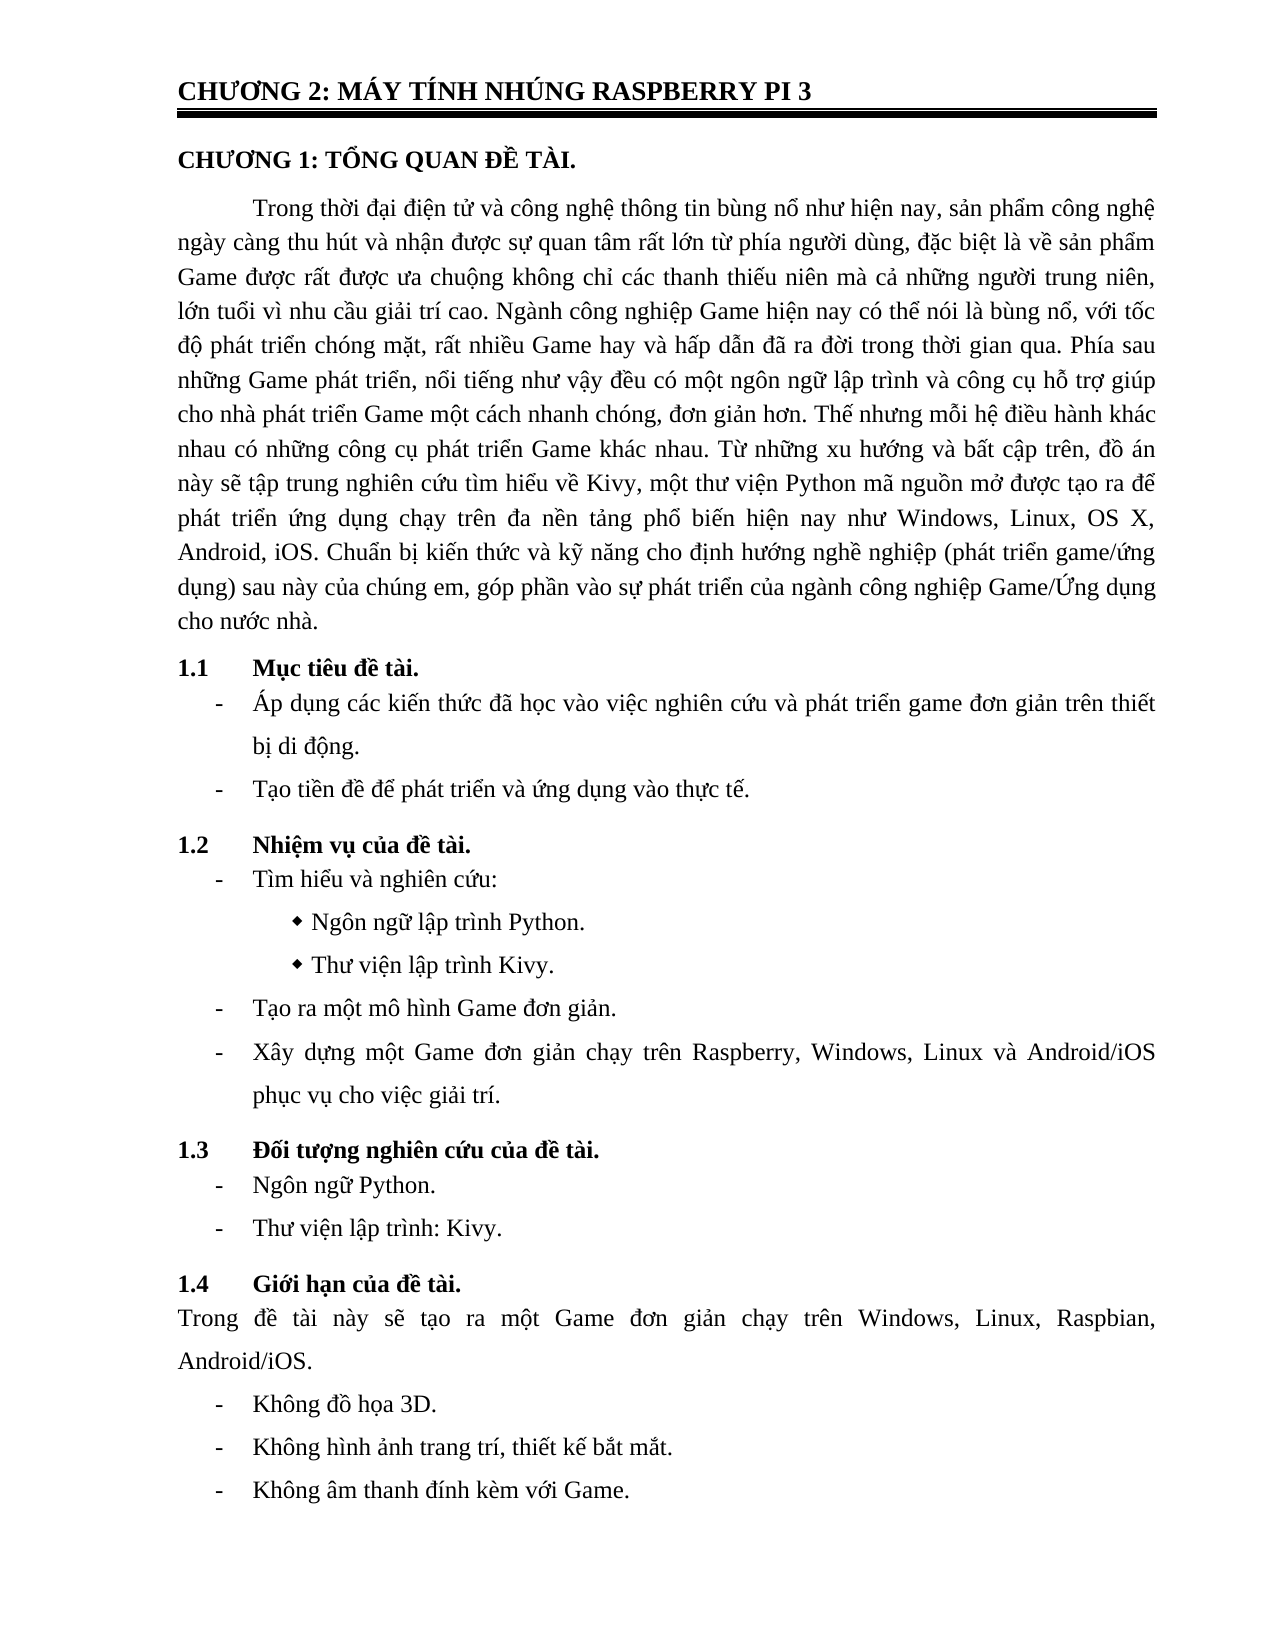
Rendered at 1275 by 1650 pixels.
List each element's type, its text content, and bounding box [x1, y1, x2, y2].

list Ngôn ngữ Python. [215, 1170, 1157, 1199]
list Thư viện lập trình: Kivy. [215, 1213, 1157, 1242]
subtitle Nhiệm vụ của đề tài. [177, 830, 1157, 858]
list Không đồ họa 3D. [215, 1389, 1157, 1418]
text Thư viện lập trình Kivy. [177, 950, 1157, 979]
list Xây dựng một Game đơn giản chạy trên Raspberry, Windows, Linux và Android/iOS phục vụ cho việc giải trí. [215, 1037, 1157, 1108]
list Tạo tiền đề để phát triển và ứng dụng vào thực tế. [215, 774, 1157, 803]
subtitle Mục tiêu đề tài. [177, 653, 1157, 682]
text Trong thời đại điện tử và công nghệ thông tin bùng nổ như hiện nay, sản phẩm công nghệ ngày càng thu hút và nhận được sự quan tâm rất lớn từ phía người dùng, đặc biệt là về sản phẩm Game được rất được ưa chuộng không chỉ các thanh thiếu niên mà cả những người trung niên, lớn tuổi vì nhu cầu giải trí cao. Ngành công nghiệp Game hiện nay có thể nói là bùng nổ, với tốc độ phát triển chóng mặt, rất nhiều Game hay và hấp dẫn đã ra đời trong thời gian qua. Phía sau những Game phát triển, nổi tiếng như vậy đều có một ngôn ngữ lập trình và công cụ hỗ trợ giúp cho nhà phát triển Game một cách nhanh chóng, đơn giản hơn. Thế nhưng mỗi hệ điều hành khác nhau có những công cụ phát triển Game khác nhau. Từ những xu hướng và bất cập trên, đồ án này sẽ tập trung nghiên cứu tìm hiểu về Kivy, một thư viện Python mã nguồn mở được tạo ra để phát triển ứng dụng chạy trên đa nền tảng phổ biến hiện nay như Windows, Linux, OS X, Android, iOS. Chuẩn bị kiến thức và kỹ năng cho định hướng nghề nghiệp (phát triển game/ứng dụng) sau này của chúng em, góp phần vào sự phát triển của ngành công nghiệp Game/Ứng dụng cho nước nhà. [177, 193, 1157, 635]
text Trong đề tài này sẽ tạo ra một Game đơn giản chạy trên Windows, Linux, Raspbian, Android/iOS. [177, 1303, 1157, 1375]
list Không âm thanh đính kèm với Game. [215, 1476, 1157, 1504]
text Ngôn ngữ lập trình Python. [177, 907, 1157, 936]
list Tạo ra một mô hình Game đơn giản. [215, 993, 1157, 1022]
list Không hình ảnh trang trí, thiết kế bắt mắt. [215, 1432, 1157, 1461]
subtitle CHƯƠNG 1: TỔNG QUAN ĐỀ TÀI. [177, 146, 1157, 174]
subtitle Đối tượng nghiên cứu của đề tài. [177, 1135, 1157, 1164]
list Áp dụng các kiến thức đã học vào việc nghiên cứu và phát triển game đơn giản trên thiết bị di động. [215, 688, 1157, 760]
subtitle Giới hạn của đề tài. [177, 1269, 1157, 1297]
list Tìm hiểu và nghiên cứu: [215, 864, 1157, 893]
